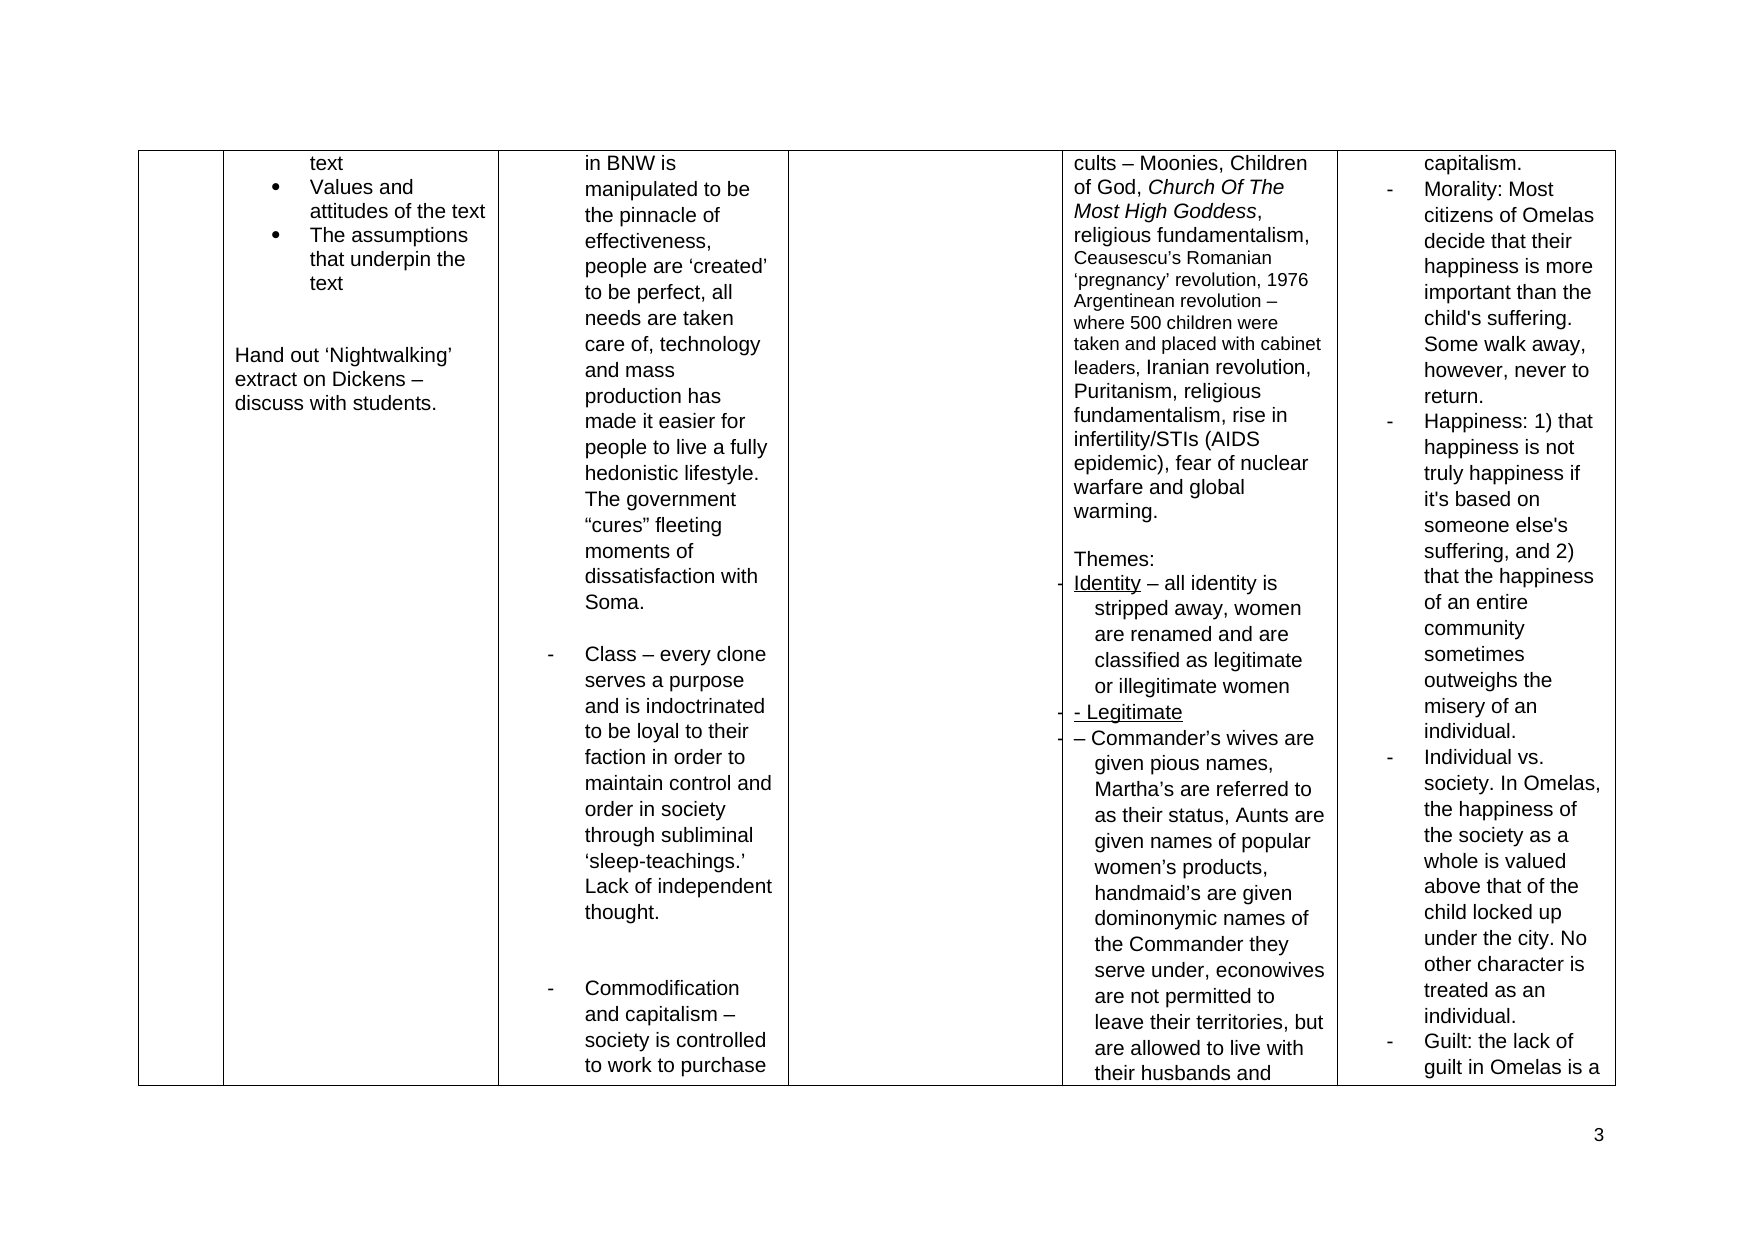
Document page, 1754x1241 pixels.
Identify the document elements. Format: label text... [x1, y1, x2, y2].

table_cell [499, 151, 788, 1085]
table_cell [1063, 151, 1337, 1085]
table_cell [1338, 151, 1615, 1085]
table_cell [224, 151, 498, 1085]
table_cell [789, 151, 1062, 1085]
table_cell 2 [139, 151, 223, 1085]
